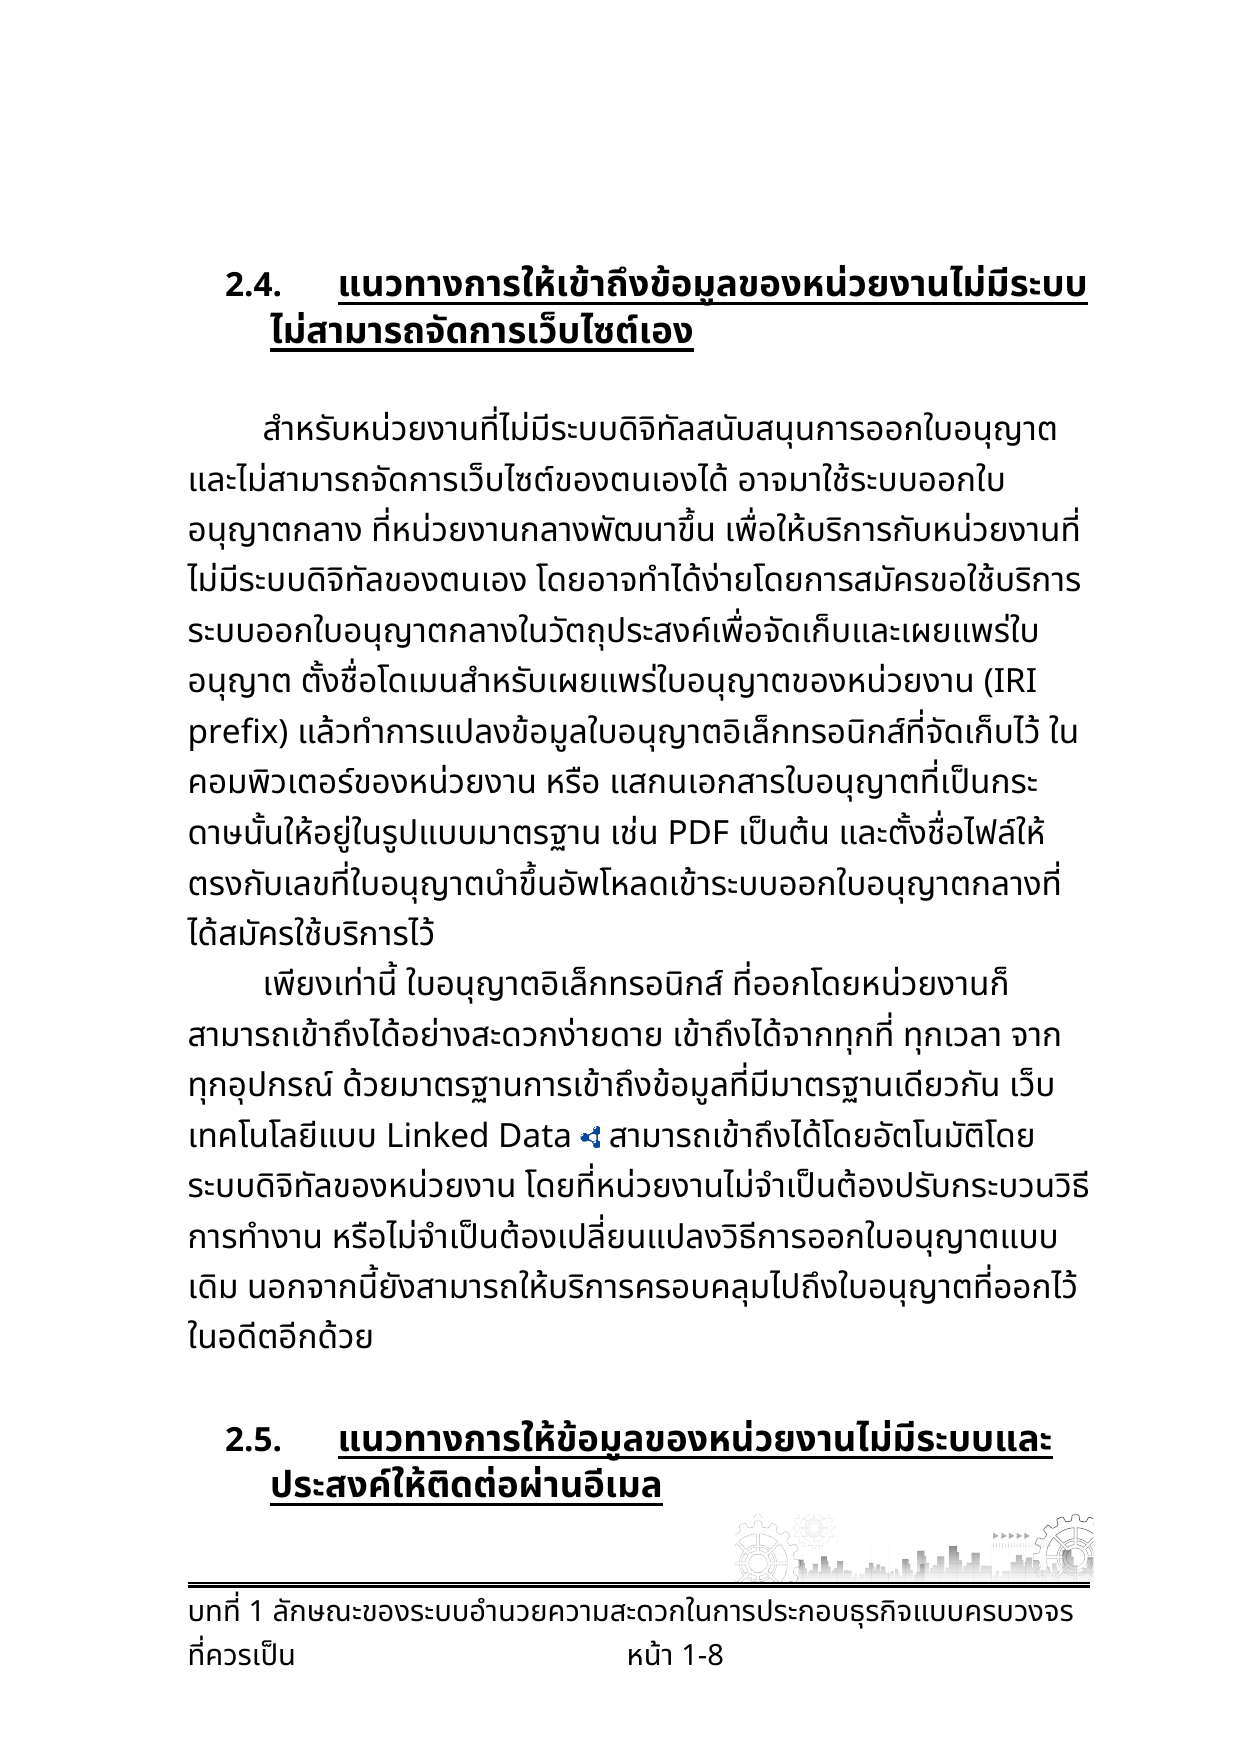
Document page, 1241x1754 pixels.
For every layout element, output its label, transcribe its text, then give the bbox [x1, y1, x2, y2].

picture [580, 1126, 600, 1148]
list แนวทางการให้ข้อมูลของหน่วยงานไม่มีระบบและประสงค์ให้ติดต่อผ่านอีเมล [225, 1409, 1090, 1514]
list แนวทางการให้เข้าถึงข้อมูลของหน่วยงานไม่มีระบบ ไม่สามารถจัดการเว็บไซต์เอง [225, 255, 1090, 360]
text เพียงเท่านี้ ใบอนุญาตอิเล็กทรอนิกส์ ที่ออกโดยหน่วยงานก็สามารถเข้าถึงได้อย่างสะดวกง่ายดาย เข้าถึงได้จากทุกที่ ทุกเวลา จากทุกอุปกรณ์ ด้วยมาตรฐานการเข้าถึงข้อมูลที่มีมาตรฐานเดียวกัน เว็บเทคโนโลยีแบบ Linked Data สามารถเข้าถึงได้โดยอัตโนมัติโดยระบบดิจิทัลของหน่วยงาน โดยที่หน่วยงานไม่จำเป็นต้องปรับกระบวนวิธีการทำงาน หรือไม่จำเป็นต้องเปลี่ยนแปลงวิธีการออกใบอนุญาตแบบเดิม นอกจากนี้ยังสามารถให้บริการครอบคลุมไปถึงใบอนุญาตที่ออกไว้ในอดีตอีกด้วย [187, 960, 1090, 1364]
picture [734, 1505, 1094, 1582]
text สำหรับหน่วยงานที่ไม่มีระบบดิจิทัลสนับสนุนการออกใบอนุญาต และไม่สามารถจัดการเว็บไซต์ของตนเองได้ อาจมาใช้ระบบออกใบอนุญาตกลาง ที่หน่วยงานกลางพัฒนาขึ้น เพื่อให้บริการกับหน่วยงานที่ไม่มีระบบดิจิทัลของตนเอง โดยอาจทำได้ง่ายโดยการสมัครขอใช้บริการระบบออกใบอนุญาตกลางในวัตถุประสงค์เพื่อจัดเก็บและเผยแพร่ใบอนุญาต ตั้งชื่อโดเมนสำหรับเผยแพร่ใบอนุญาตของหน่วยงาน (IRI prefix) แล้วทำการแปลงข้อมูลใบอนุญาตอิเล็กทรอนิกส์ที่จัดเก็บไว้ ในคอมพิวเตอร์ของหน่วยงาน หรือ แสกนเอกสารใบอนุญาตที่เป็นกระดาษนั้นให้อยู่ในรูปแบบมาตรฐาน เช่น PDF เป็นต้น และตั้งชื่อไฟล์ให้ตรงกับเลขที่ใบอนุญาตนำขึ้นอัพโหลดเข้าระบบออกใบอนุญาตกลางที่ได้สมัครใช้บริการไว้ [187, 405, 1090, 960]
